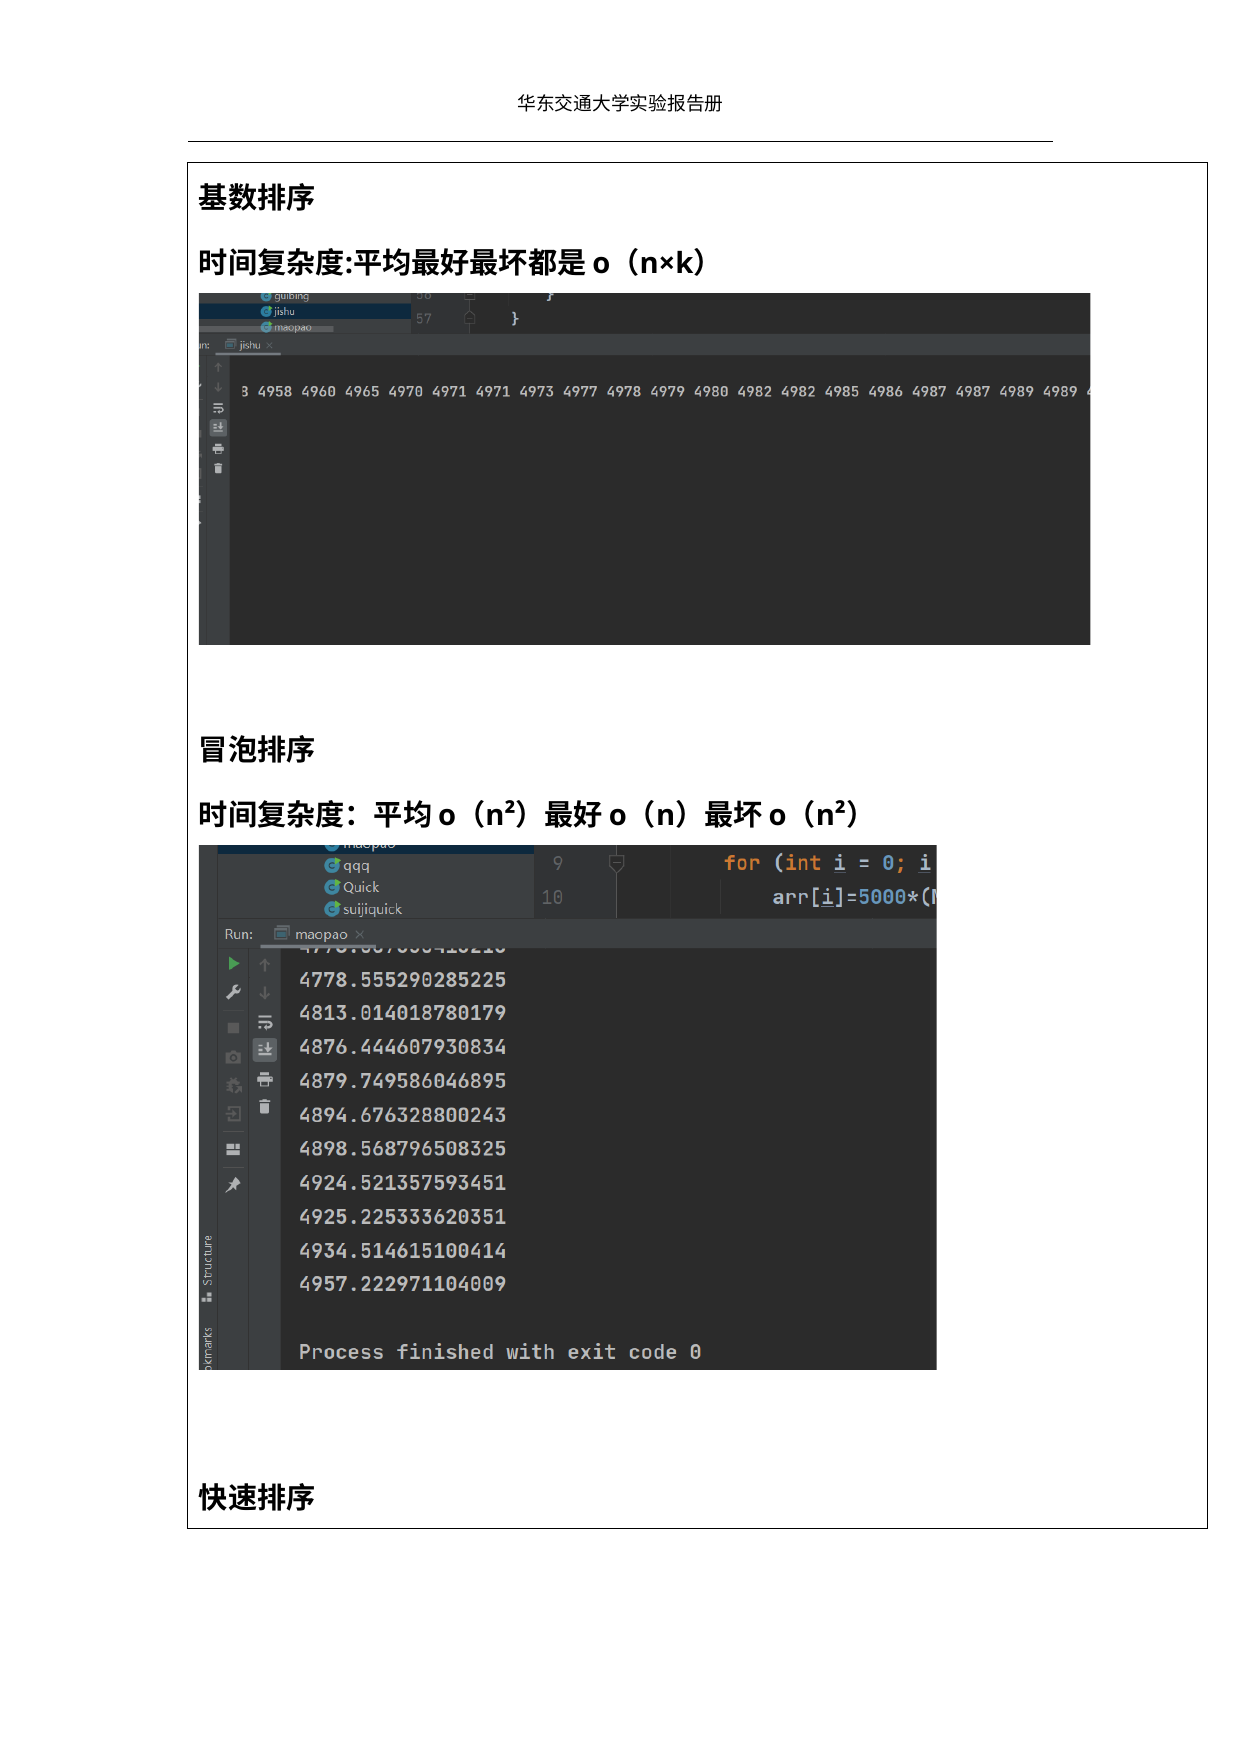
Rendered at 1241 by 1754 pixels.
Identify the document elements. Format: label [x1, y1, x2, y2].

table_cell [188, 163, 1207, 1528]
picture [198, 293, 1091, 645]
picture [198, 845, 937, 1370]
